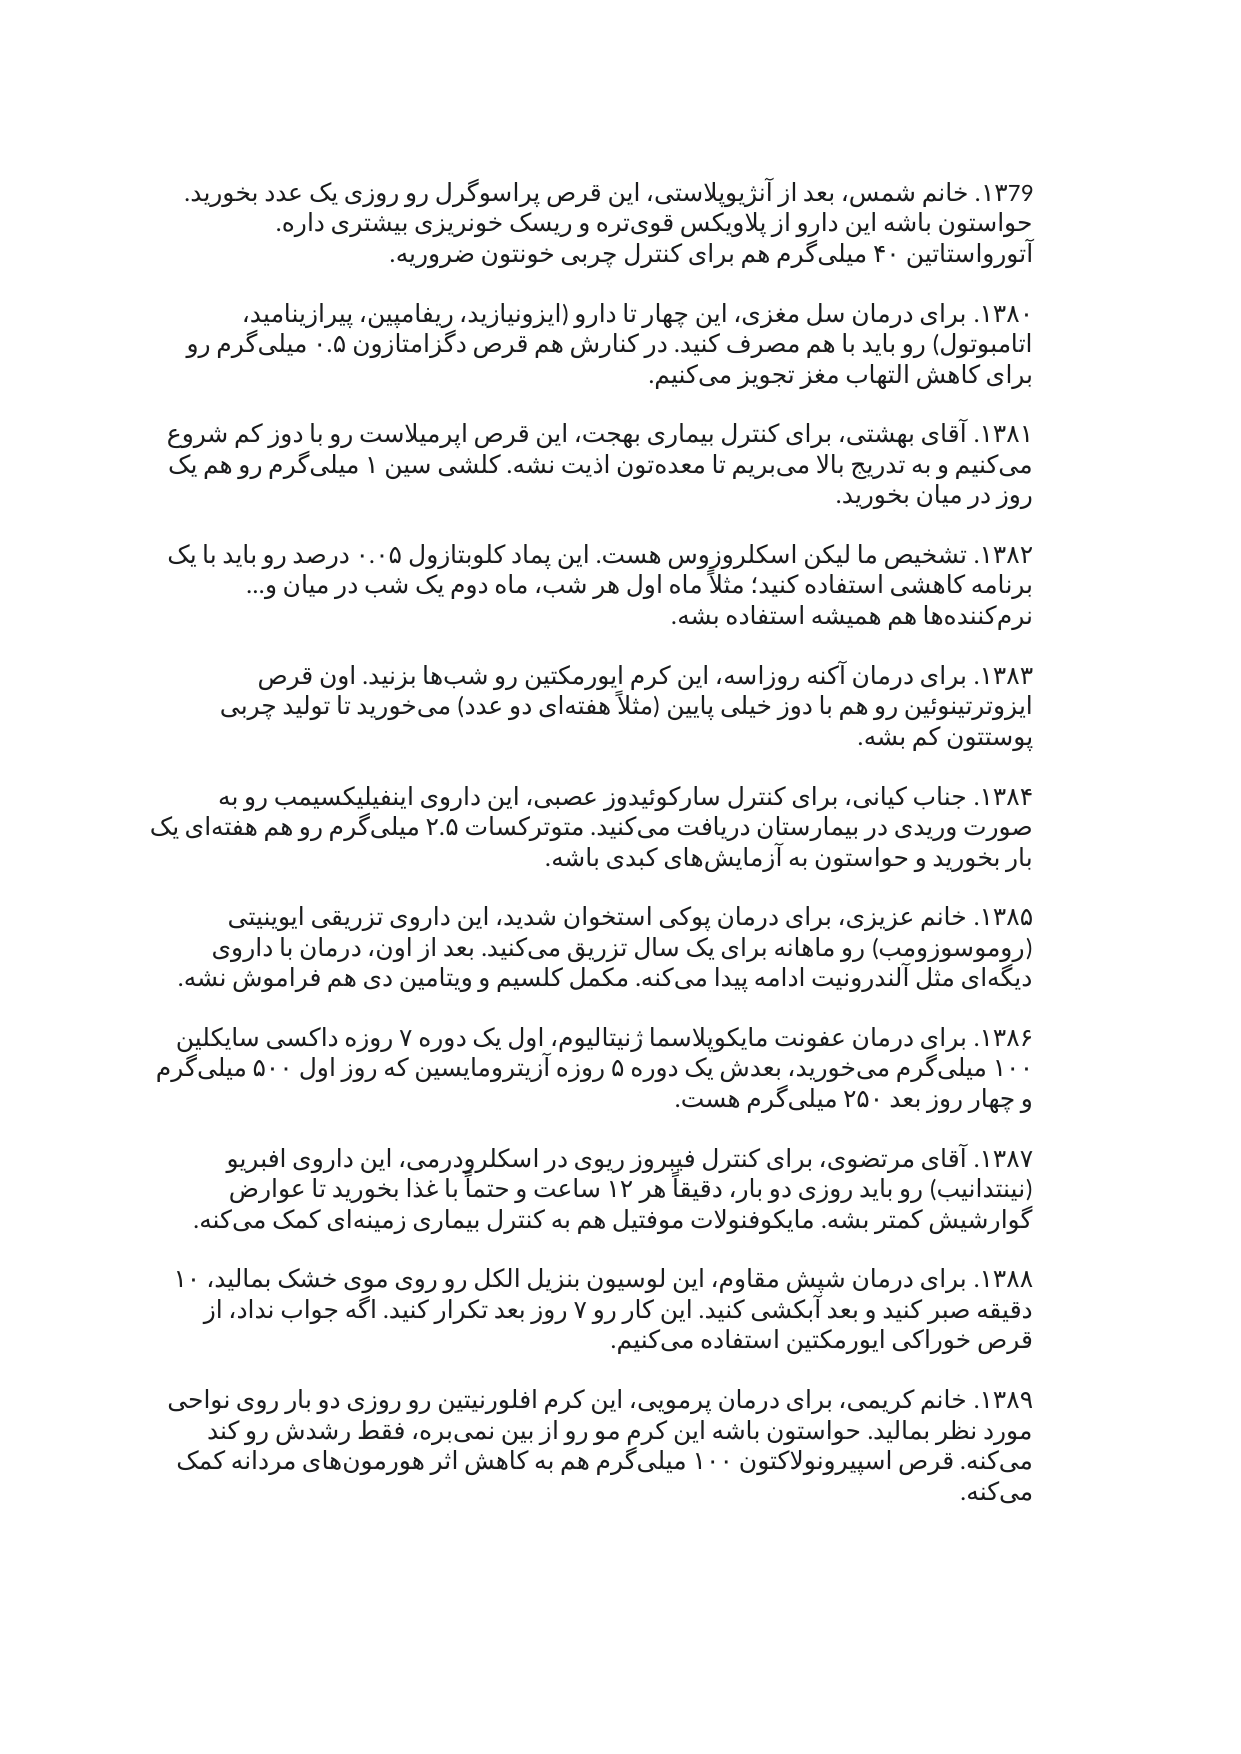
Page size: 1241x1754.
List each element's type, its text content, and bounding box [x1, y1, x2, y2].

text ۱۳۸۷. آقای مرتضوی، برای کنترل فیبروز ریوی در اسکلرودرمی، این داروی افبریو (نینتدانیب) رو باید روزی دو بار، دقیقاً هر ۱۲ ساعت و حتماً با غذا بخورید تا عوارض گوارشیش کمتر بشه. مایکوفنولات موفتیل هم به کنترل بیماری زمینه‌ای کمک می‌کنه. [147, 1143, 1033, 1234]
text ۱۳۸۹. خانم کریمی، برای درمان پرمویی، این کرم افلورنیتین رو روزی دو بار روی نواحی مورد نظر بمالید. حواستون باشه این کرم مو رو از بین نمی‌بره، فقط رشدش رو کند می‌کنه. قرص اسپیرونولاکتون ۱۰۰ میلی‌گرم هم به کاهش اثر هورمون‌های مردانه کمک می‌کنه. [147, 1384, 1033, 1506]
text ۱۳۸۱. آقای بهشتی، برای کنترل بیماری بهجت، این قرص اپرمیلاست رو با دوز کم شروع می‌کنیم و به تدریج بالا می‌بریم تا معده‌تون اذیت نشه. کلشی سین ۱ میلی‌گرم رو هم یک روز در میان بخورید. [147, 418, 1033, 510]
text ۱۳۸۲. تشخیص ما لیکن اسکلروزوس هست. این پماد کلوبتازول ۰.۰۵ درصد رو باید با یک برنامه کاهشی استفاده کنید؛ مثلاً ماه اول هر شب، ماه دوم یک شب در میان و... نرم‌کننده‌ها هم همیشه استفاده بشه. [147, 539, 1033, 631]
text ۱۳۸۴. جناب کیانی، برای کنترل سارکوئیدوز عصبی، این داروی اینفیلیکسیمب رو به صورت وریدی در بیمارستان دریافت می‌کنید. متوترکسات ۲.۵ میلی‌گرم رو هم هفته‌ای یک بار بخورید و حواستون به آزمایش‌های کبدی باشه. [147, 781, 1033, 872]
text ۱۳۸۸. برای درمان شپش مقاوم، این لوسیون بنزیل الکل رو روی موی خشک بمالید، ۱۰ دقیقه صبر کنید و بعد آبکشی کنید. این کار رو ۷ روز بعد تکرار کنید. اگه جواب نداد، از قرص خوراکی ایورمکتین استفاده می‌کنیم. [147, 1263, 1033, 1355]
text ۱۳۸۶. برای درمان عفونت مایکوپلاسما ژنیتالیوم، اول یک دوره ۷ روزه داکسی سایکلین ۱۰۰ میلی‌گرم می‌خورید، بعدش یک دوره ۵ روزه آزیترومایسین که روز اول ۵۰۰ میلی‌گرم و چهار روز بعد ۲۵۰ میلی‌گرم هست. [147, 1022, 1033, 1114]
text ۱۳۸۳. برای درمان آکنه روزاسه، این کرم ایورمکتین رو شب‌ها بزنید. اون قرص ایزوترتینوئین رو هم با دوز خیلی پایین (مثلاً هفته‌ای دو عدد) می‌خورید تا تولید چربی پوستتون کم بشه. [147, 660, 1033, 751]
text ۱۳۸۵. خانم عزیزی، برای درمان پوکی استخوان شدید، این داروی تزریقی ایوینیتی (روموسوزومب) رو ماهانه برای یک سال تزریق می‌کنید. بعد از اون، درمان با داروی دیگه‌ای مثل آلندرونیت ادامه پیدا می‌کنه. مکمل کلسیم و ویتامین دی هم فراموش نشه. [147, 901, 1033, 993]
text ۱۳79. خانم شمس، بعد از آنژیوپلاستی، این قرص پراسوگرل رو روزی یک عدد بخورید. حواستون باشه این دارو از پلاویکس قوی‌تره و ریسک خونریزی بیشتری داره. آتورواستاتین ۴۰ میلی‌گرم هم برای کنترل چربی خونتون ضروریه. [147, 177, 1033, 268]
text ۱۳۸۰. برای درمان سل مغزی، این چهار تا دارو (ایزونیازید، ریفامپین، پیرازینامید، اتامبوتول) رو باید با هم مصرف کنید. در کنارش هم قرص دگزامتازون ۰.۵ میلی‌گرم رو برای کاهش التهاب مغز تجویز می‌کنیم. [147, 298, 1033, 389]
